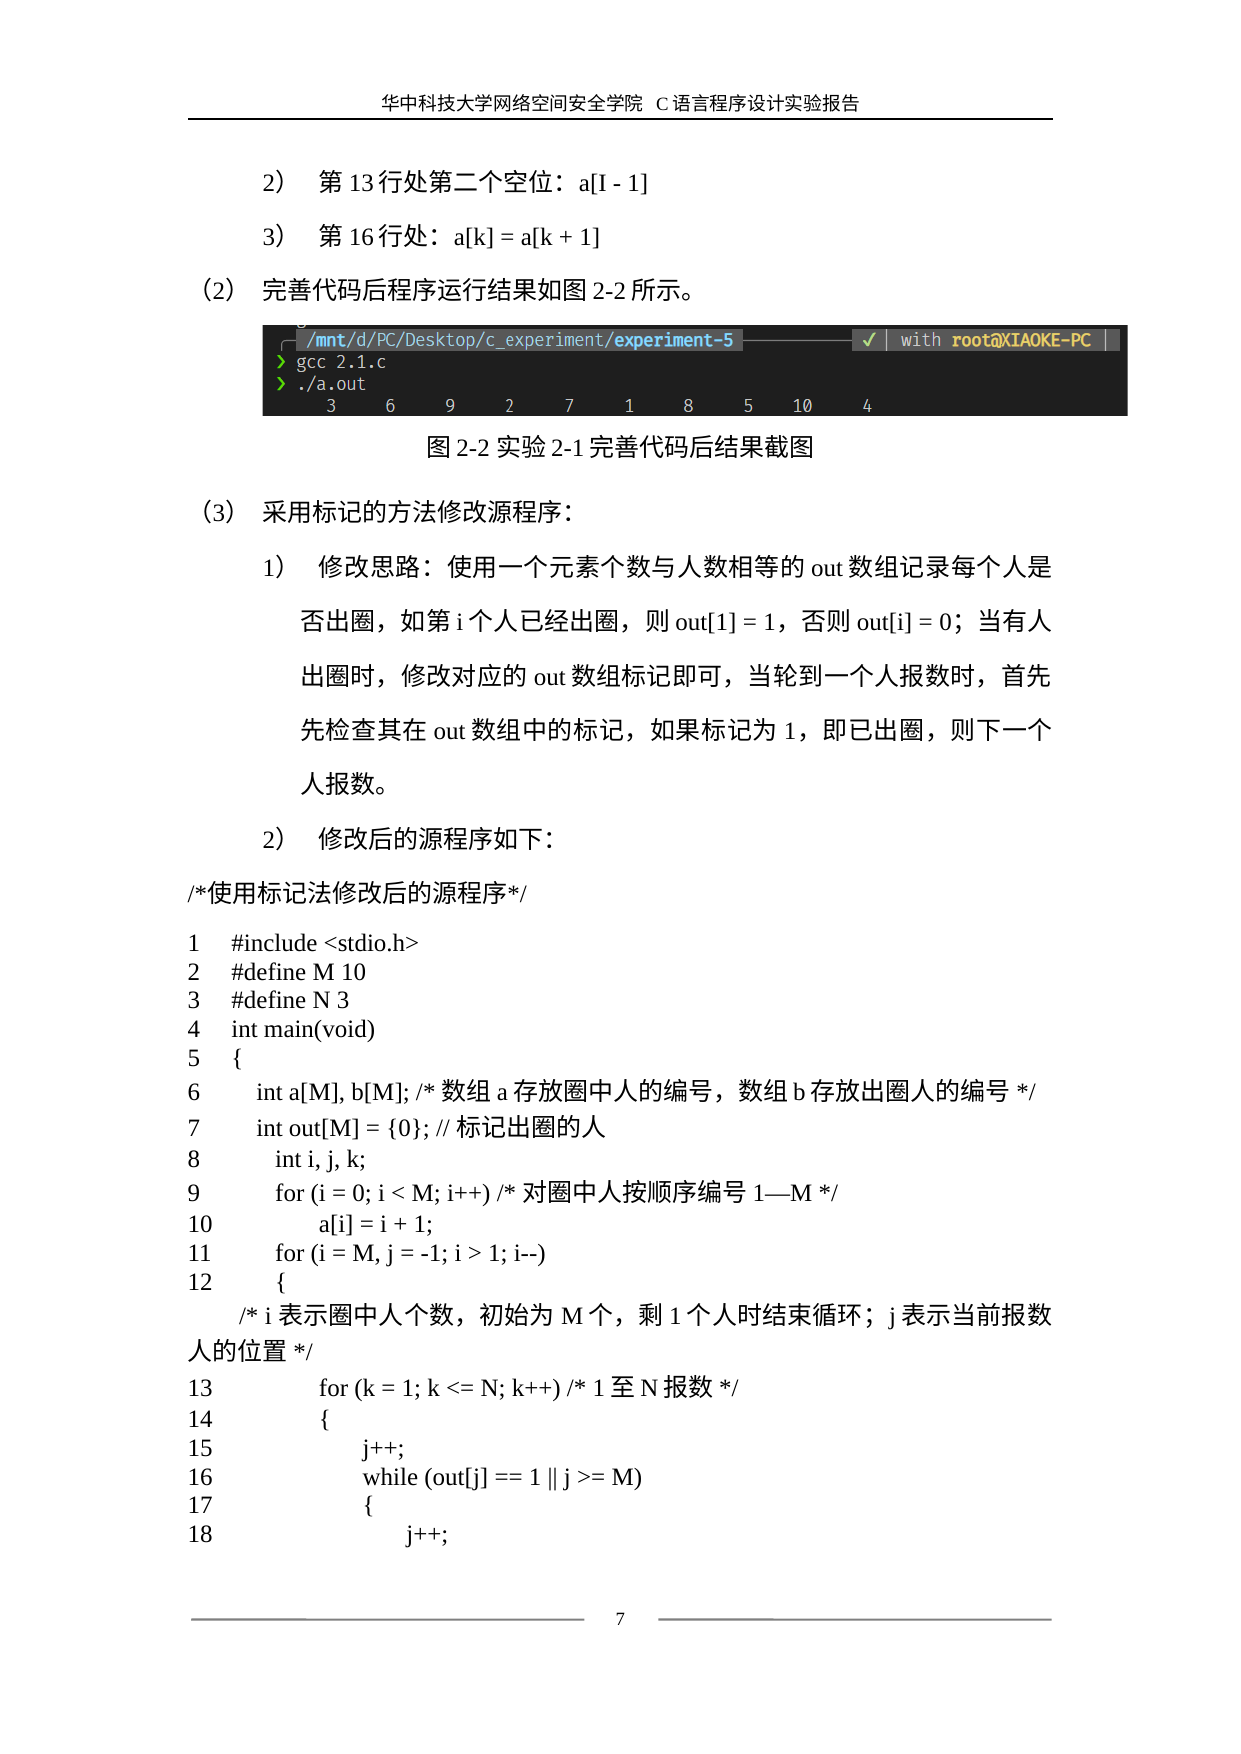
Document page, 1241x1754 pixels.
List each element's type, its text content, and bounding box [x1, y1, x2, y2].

text 6 int a[M], b[M]; /* 数组a存放圈中人的编号，数组b存放出圈人的编号 */ [187, 1072, 1053, 1108]
list 修改后的源程序如下： [262, 819, 1053, 855]
text /*使用标记法修改后的源程序*/ [187, 873, 1053, 910]
list 采用标记的方法修改源程序： [187, 493, 1053, 529]
text 13 for (k = 1; k <= N; k++) /* 1至N报数 */ [187, 1368, 1053, 1404]
list 修改思路：使用一个元素个数与人数相等的out数组记录每个人是否出圈，如第i个人已经出圈，则out[1] = 1，否则out[i] = 0；当有人出圈时，修改对应的out数组标记即可，当轮到一个人报数时，首先先检查其在out数组中的标记，如果标记为1，即已出圈，则下一个人报数。 [262, 547, 1053, 801]
text 12 { [187, 1267, 1053, 1295]
list 第16行处：a[k] = a[k + 1] [262, 216, 1053, 253]
text /* i表示圈中人个数，初始为M个，剩1个人时结束循环；j表示当前报数人的位置 */ [187, 1295, 1053, 1368]
text 图2-2 实验2-1完善代码后结果截图 [187, 428, 1053, 464]
text 17 { [187, 1490, 1053, 1519]
text 4 int main(void) [187, 1014, 1053, 1043]
text 2 #define M 10 [187, 957, 1053, 985]
text 11 for (i = M, j = -1; i > 1; i--) [187, 1238, 1053, 1267]
list 完善代码后程序运行结果如图2-2所示。 [187, 271, 1053, 307]
text 7 int out[M] = {0}; // 标记出圈的人 [187, 1108, 1053, 1144]
text 14 { [187, 1404, 1053, 1433]
text 15 j++; [187, 1433, 1053, 1462]
text 5 { [187, 1043, 1053, 1072]
text 10 a[i] = i + 1; [187, 1209, 1053, 1238]
text 16 while (out[j] == 1 || j >= M) [187, 1462, 1053, 1490]
text 9 for (i = 0; i < M; i++) /* 对圈中人按顺序编号1—M */ [187, 1173, 1053, 1209]
picture [262, 325, 1128, 416]
text 1 #include <stdio.h> [187, 928, 1053, 957]
text 8 int i, j, k; [187, 1144, 1053, 1173]
list 第13行处第二个空位：a[I - 1] [262, 162, 1053, 198]
text 18 j++; [187, 1519, 1053, 1548]
text 3 #define N 3 [187, 985, 1053, 1014]
